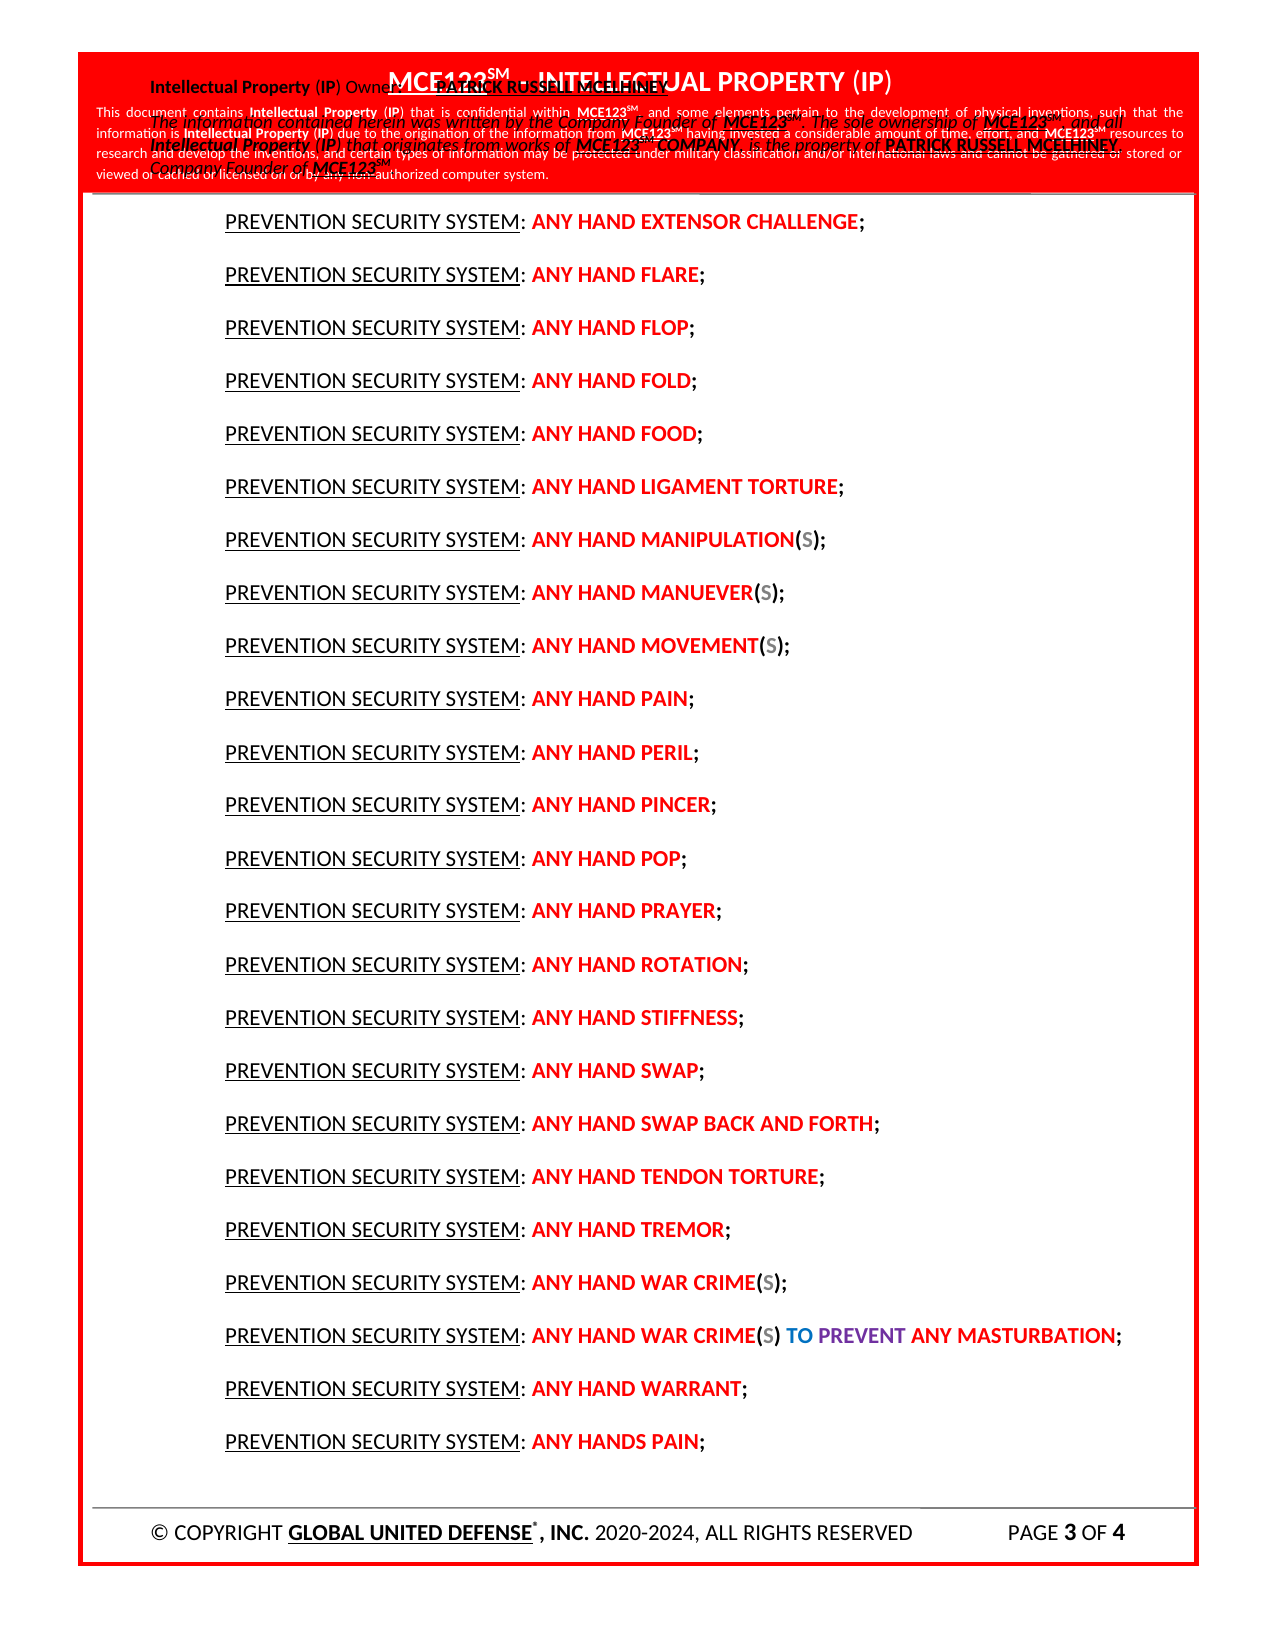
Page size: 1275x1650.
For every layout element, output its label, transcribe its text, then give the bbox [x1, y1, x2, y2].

text PREVENTION SECURITY SYSTEM: ANY HAND WAR CRIME(S); [225, 1268, 1125, 1296]
text PREVENTION SECURITY SYSTEM: ANY HAND MANIPULATION(S); [225, 526, 1125, 553]
text PREVENTION SECURITY SYSTEM: ANY HAND MANUEVER(S); [225, 578, 1125, 607]
text PREVENTION SECURITY SYSTEM: ANY HAND PRAYER; [225, 897, 1125, 925]
text PREVENTION SECURITY SYSTEM: ANY HAND PERIL; [225, 738, 1125, 766]
text PREVENTION SECURITY SYSTEM: ANY HAND STIFFNESS; [225, 1003, 1125, 1031]
text PREVENTION SECURITY SYSTEM: ANY HAND PAIN; [225, 684, 1125, 713]
text PREVENTION SECURITY SYSTEM: ANY HAND FOLD; [225, 366, 1125, 394]
text PREVENTION SECURITY SYSTEM: ANY HAND PINCER; [225, 791, 1125, 819]
text PREVENTION SECURITY SYSTEM: ANY HAND FOOD; [225, 419, 1125, 447]
text PREVENTION SECURITY SYSTEM: ANY HAND TREMOR; [225, 1215, 1125, 1243]
text PREVENTION SECURITY SYSTEM: ANY HAND LIGAMENT TORTURE; [225, 472, 1125, 501]
text PREVENTION SECURITY SYSTEM: ANY HANDS PAIN; [225, 1427, 1125, 1455]
text PREVENTION SECURITY SYSTEM: ANY HAND TENDON TORTURE; [225, 1162, 1125, 1190]
text PREVENTION SECURITY SYSTEM: ANY HAND MOVEMENT(S); [225, 632, 1125, 659]
text PREVENTION SECURITY SYSTEM: ANY HAND FLARE; [225, 260, 1125, 288]
text PREVENTION SECURITY SYSTEM: ANY HAND WAR CRIME(S) TO PREVENT ANY MASTURBATION; [225, 1321, 1125, 1349]
text PREVENTION SECURITY SYSTEM: ANY HAND FLOP; [225, 313, 1125, 341]
text PREVENTION SECURITY SYSTEM: ANY HAND WARRANT; [225, 1374, 1125, 1402]
text PREVENTION SECURITY SYSTEM: ANY HAND ROTATION; [225, 950, 1125, 978]
text PREVENTION SECURITY SYSTEM: ANY HAND POP; [225, 844, 1125, 872]
text PREVENTION SECURITY SYSTEM: ANY HAND SWAP BACK AND FORTH; [225, 1109, 1125, 1137]
text PREVENTION SECURITY SYSTEM: ANY HAND SWAP; [225, 1056, 1125, 1084]
text PREVENTION SECURITY SYSTEM: ANY HAND EXTENSOR CHALLENGE; [225, 207, 1125, 235]
